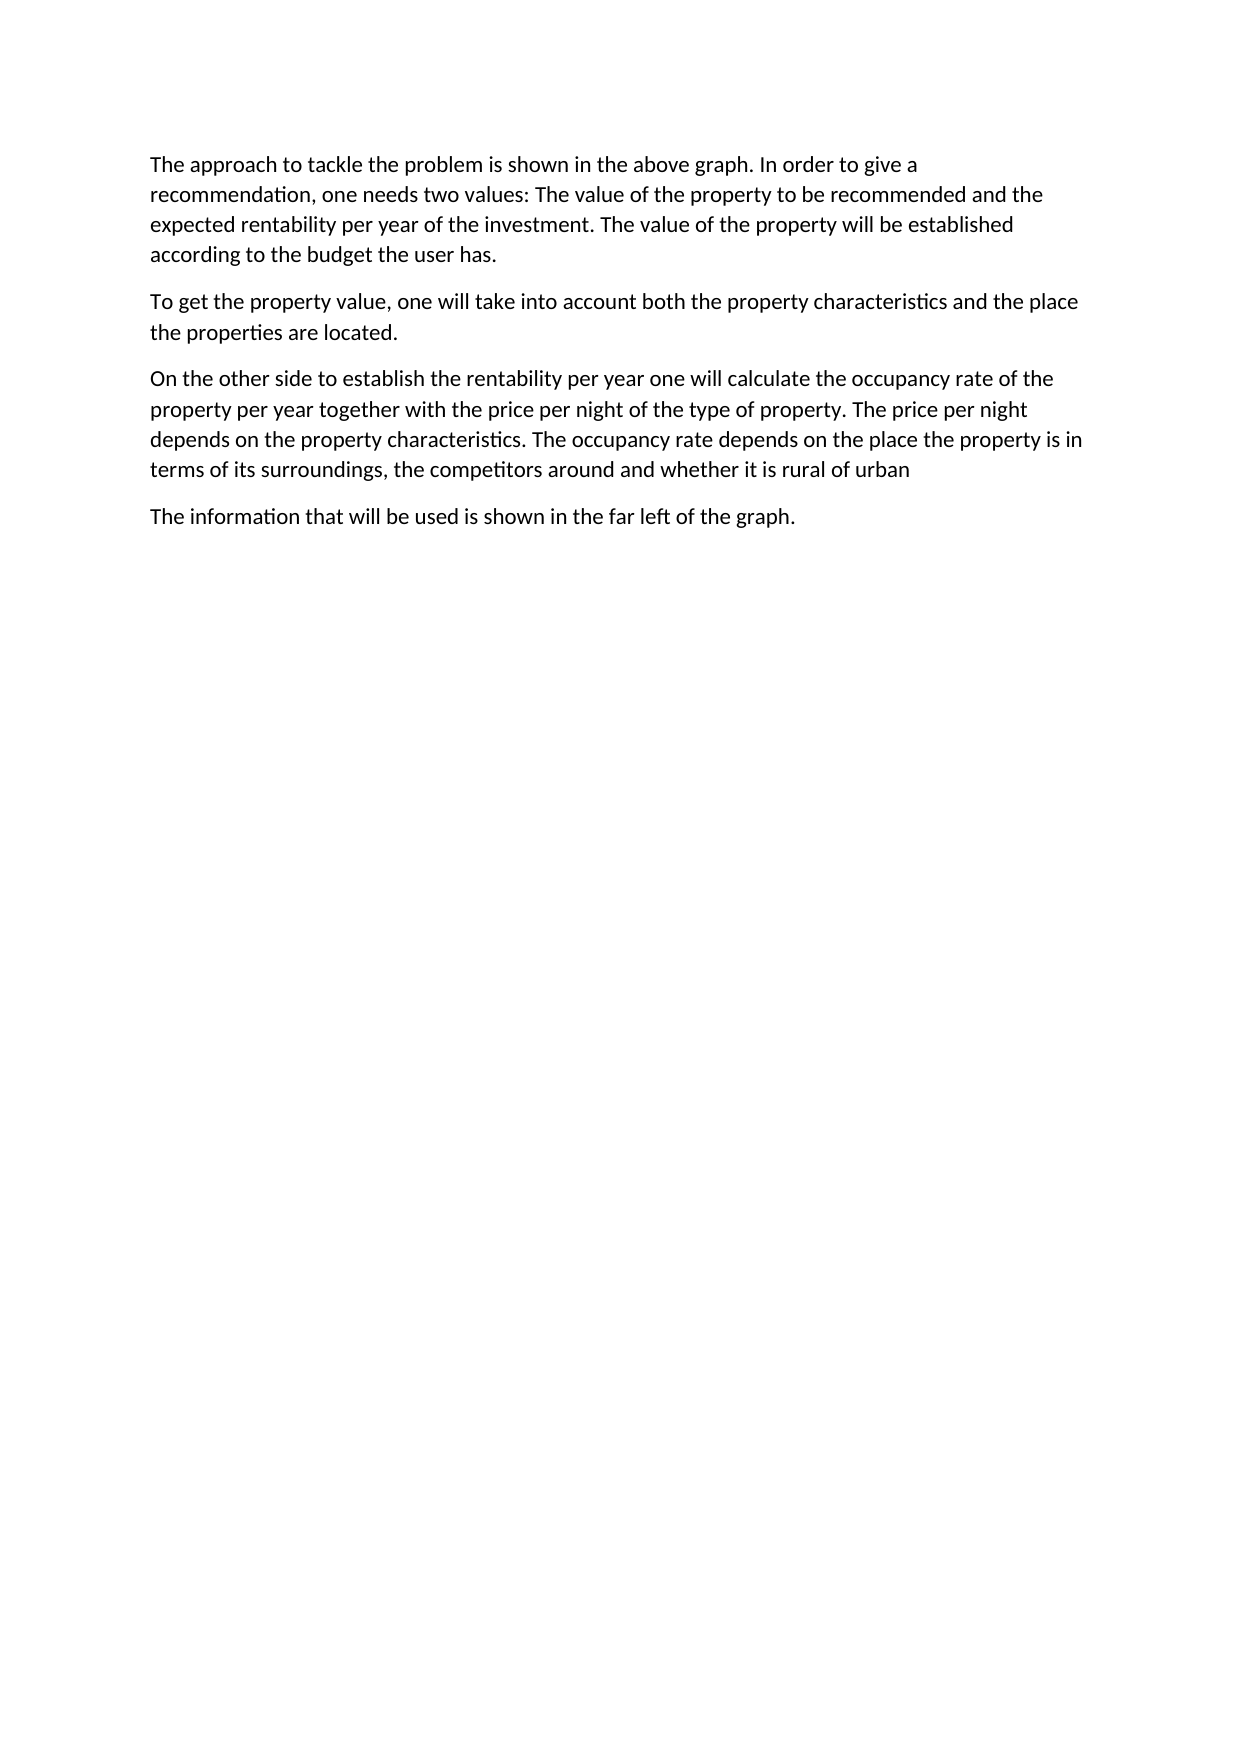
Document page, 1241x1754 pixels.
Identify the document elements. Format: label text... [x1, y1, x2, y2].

text To get the property value, one will take into account both the property characteristics and the place the properties are located. [150, 287, 1090, 346]
text On the other side to establish the rentability per year one will calculate the occupancy rate of the property per year together with the price per night of the type of property. The price per night depends on the property characteristics. The occupancy rate depends on the place the property is in terms of its surroundings, the competitors around and whether it is rural of urban [150, 364, 1090, 483]
text The approach to tackle the problem is shown in the above graph. In order to give a recommendation, one needs two values: The value of the property to be recommended and the expected rentability per year of the investment. The value of the property will be established according to the budget the user has. [150, 150, 1090, 269]
text The information that will be used is shown in the far left of the graph. [150, 502, 1090, 530]
